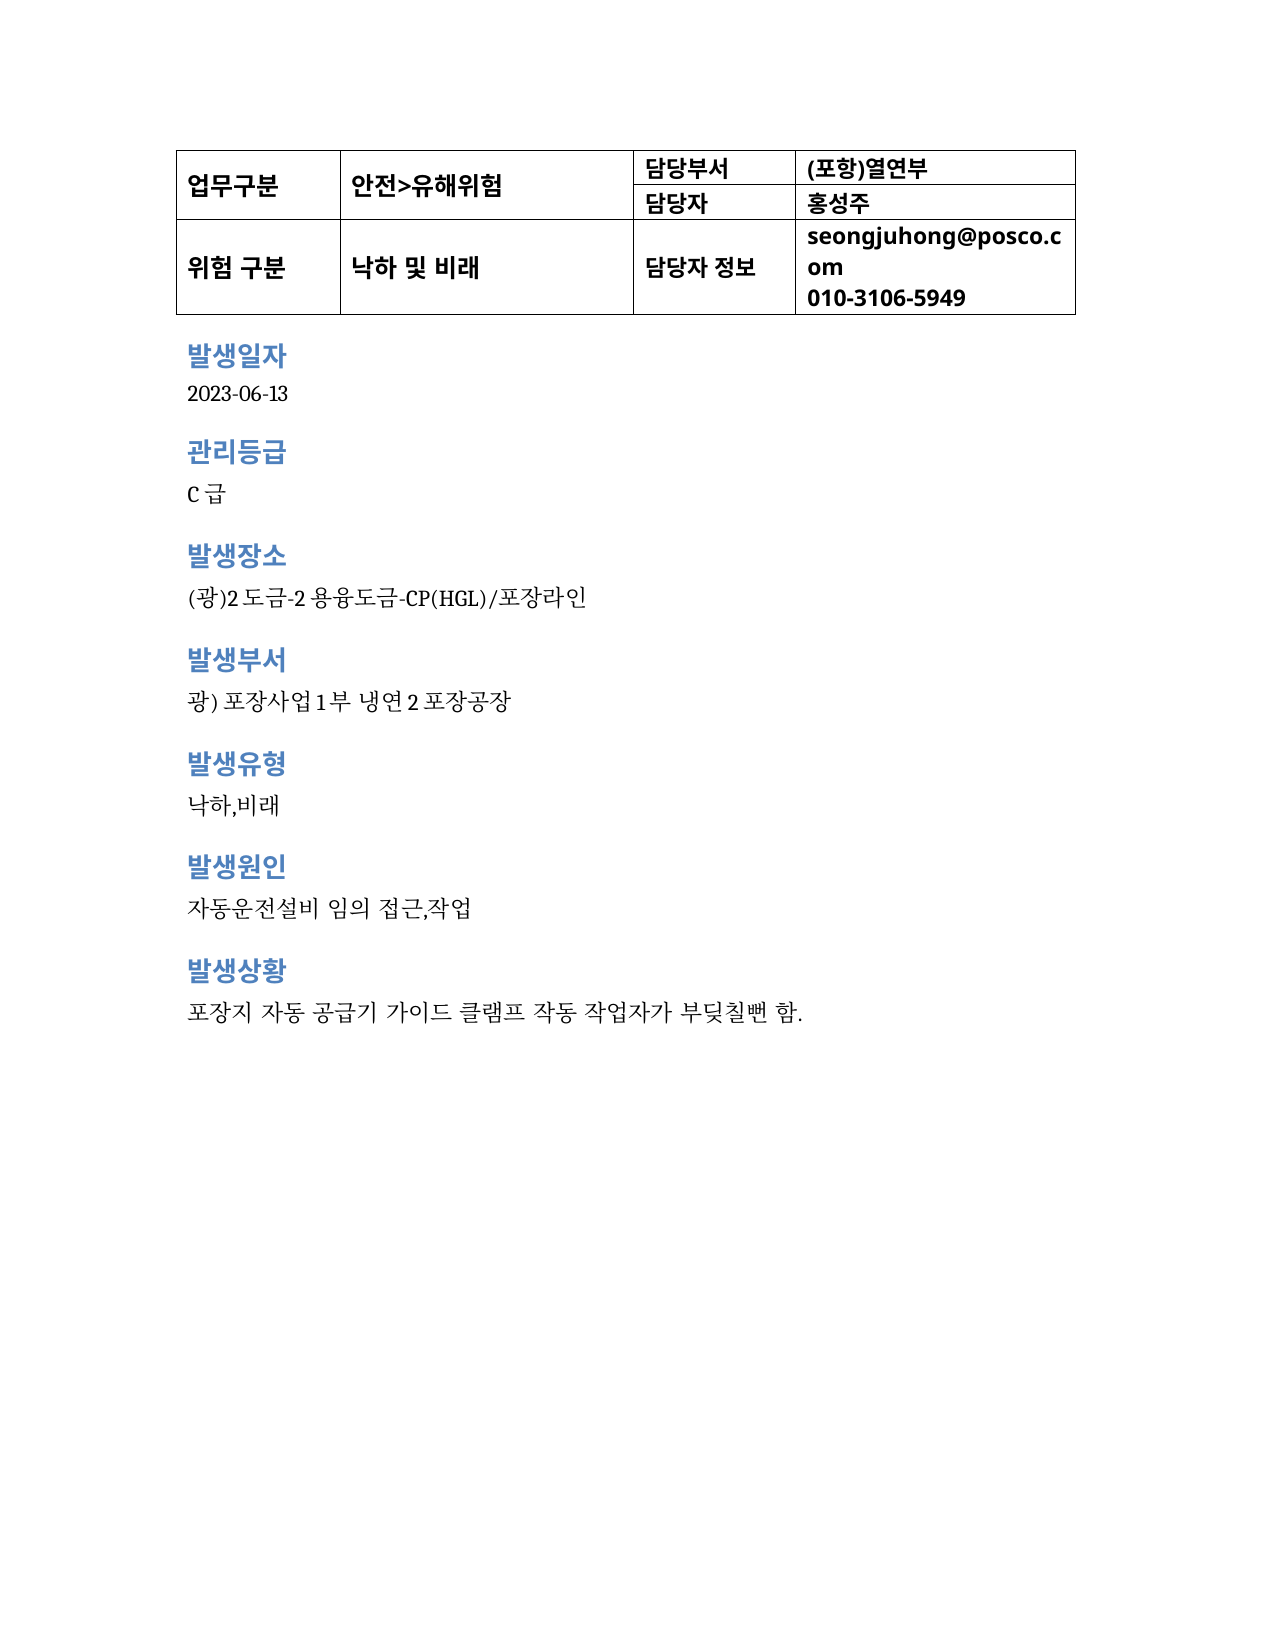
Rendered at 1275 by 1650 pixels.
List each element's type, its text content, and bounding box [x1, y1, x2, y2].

table_header (포항)열연부 [796, 151, 1075, 184]
table_cell 위험 구분 [177, 220, 340, 313]
subtitle 발생부서 [187, 639, 1087, 678]
text 광) 포장사업1부 냉연2포장공장 [187, 684, 1087, 717]
subtitle 발생상황 [187, 950, 1087, 989]
table_header 담당부서 [634, 151, 795, 184]
text 포장지 자동 공급기 가이드 클램프 작동 작업자가 부딪칠뻔 함. [187, 995, 1087, 1028]
table_cell seongjuhong@posco.com 010-3106-5949 [796, 220, 1075, 313]
subtitle 발생유형 [187, 743, 1087, 782]
table_cell 담당자 [634, 185, 795, 219]
subtitle 발생일자 [187, 335, 1087, 374]
text C급 [187, 477, 1087, 509]
table_header 안전>유해위험 [341, 151, 633, 219]
text 2023-06-13 [187, 380, 1087, 407]
subtitle 발생장소 [187, 535, 1087, 574]
text 낙하,비래 [187, 788, 1087, 821]
table_cell 낙하 및 비래 [341, 220, 633, 313]
text (광)2도금-2용융도금-CP(HGL)/포장라인 [187, 580, 1087, 613]
subtitle 관리등급 [187, 431, 1087, 471]
table_header 업무구분 [177, 151, 340, 219]
table_cell 담당자 정보 [634, 220, 795, 313]
subtitle 발생원인 [187, 846, 1087, 886]
table_cell 홍성주 [796, 185, 1075, 219]
text 자동운전설비 임의 접근,작업 [187, 892, 1087, 924]
